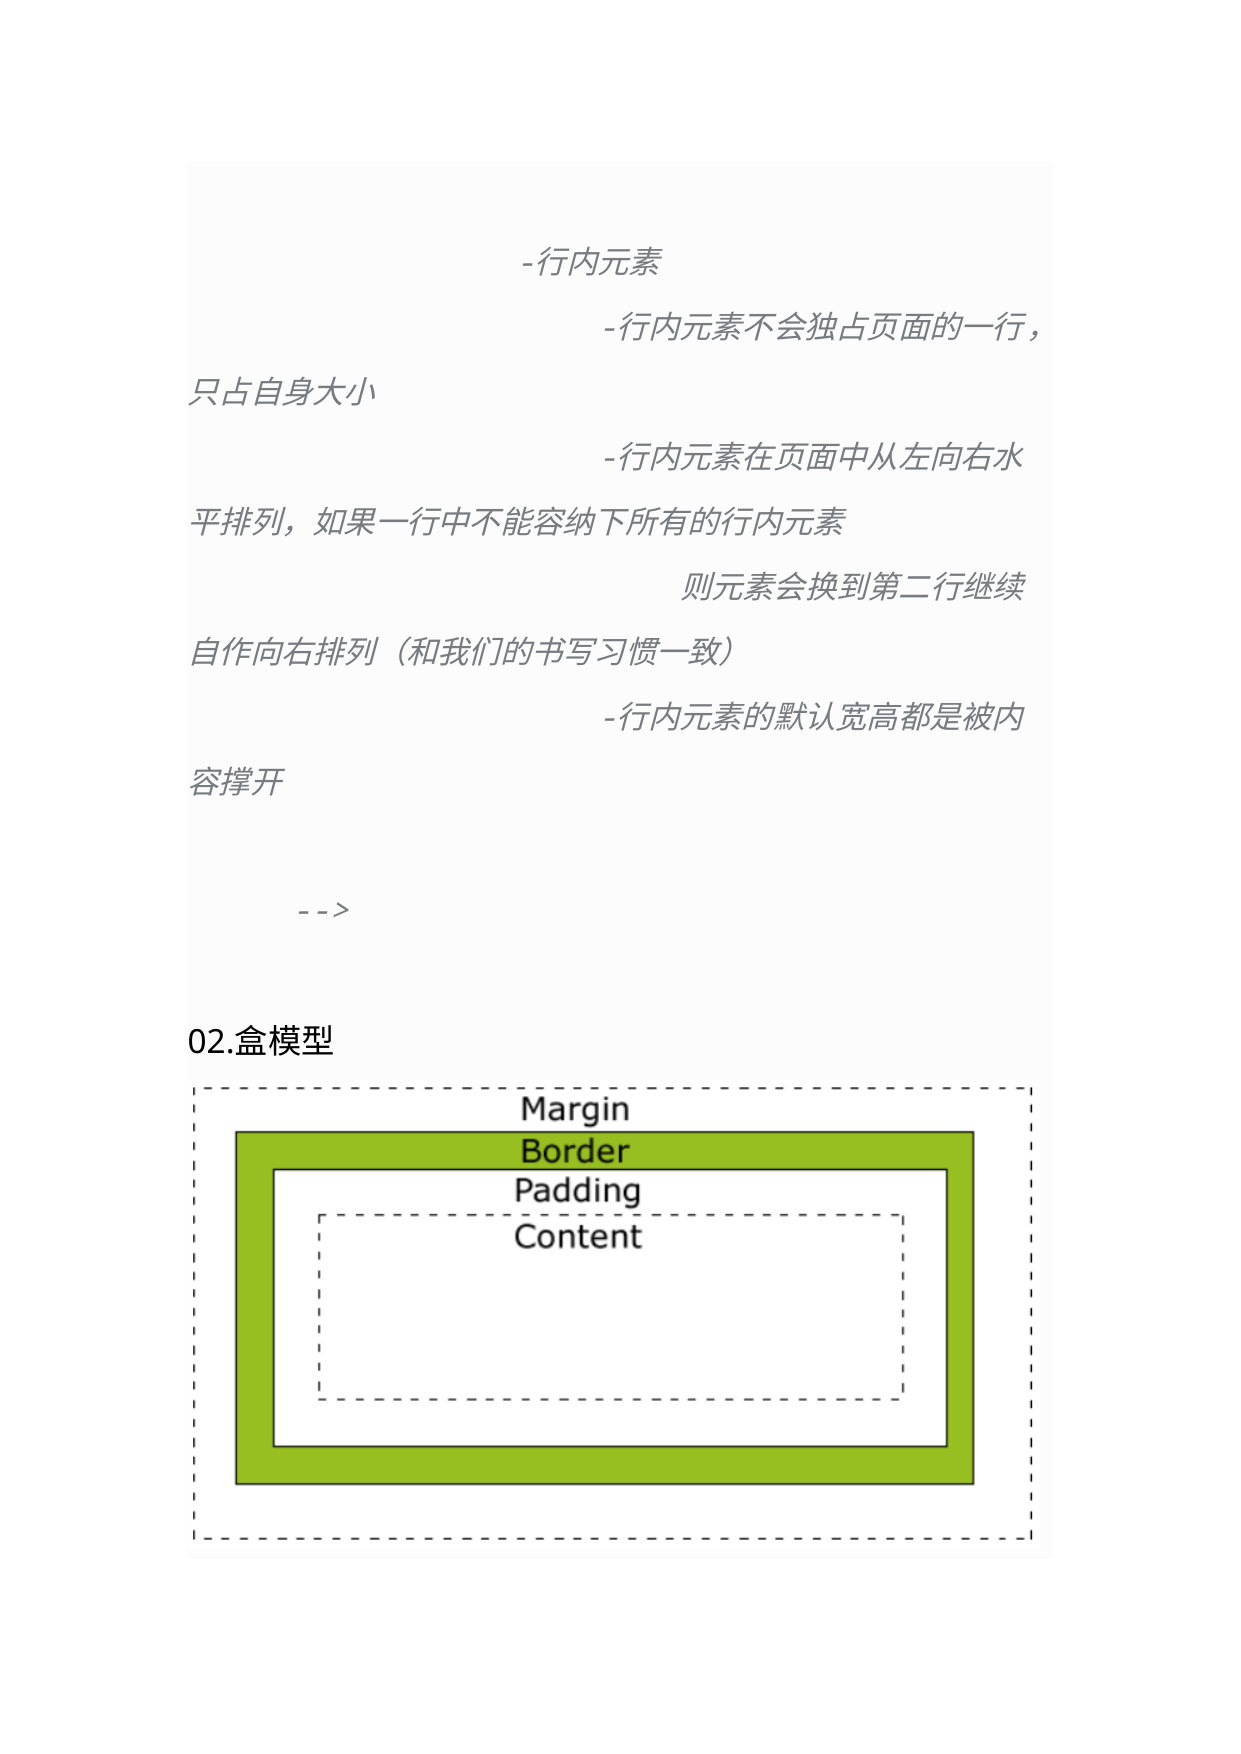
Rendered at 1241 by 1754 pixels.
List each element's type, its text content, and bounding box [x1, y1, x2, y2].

text -行内元素的默认宽高都是被内容撑开 [187, 682, 1053, 812]
text -行内元素不会独占页面的一行，只占自身大小 [187, 292, 1053, 422]
text 02.盒模型 [187, 1007, 1053, 1072]
text -行内元素在页面中从左向右水平排列，如果一行中不能容纳下所有的行内元素 [187, 422, 1053, 552]
text 则元素会换到第二行继续自作向右排列（和我们的书写习惯一致） [187, 552, 1053, 682]
text -行内元素 [187, 227, 1053, 292]
picture [187, 1080, 1040, 1551]
text --> [187, 877, 1053, 942]
